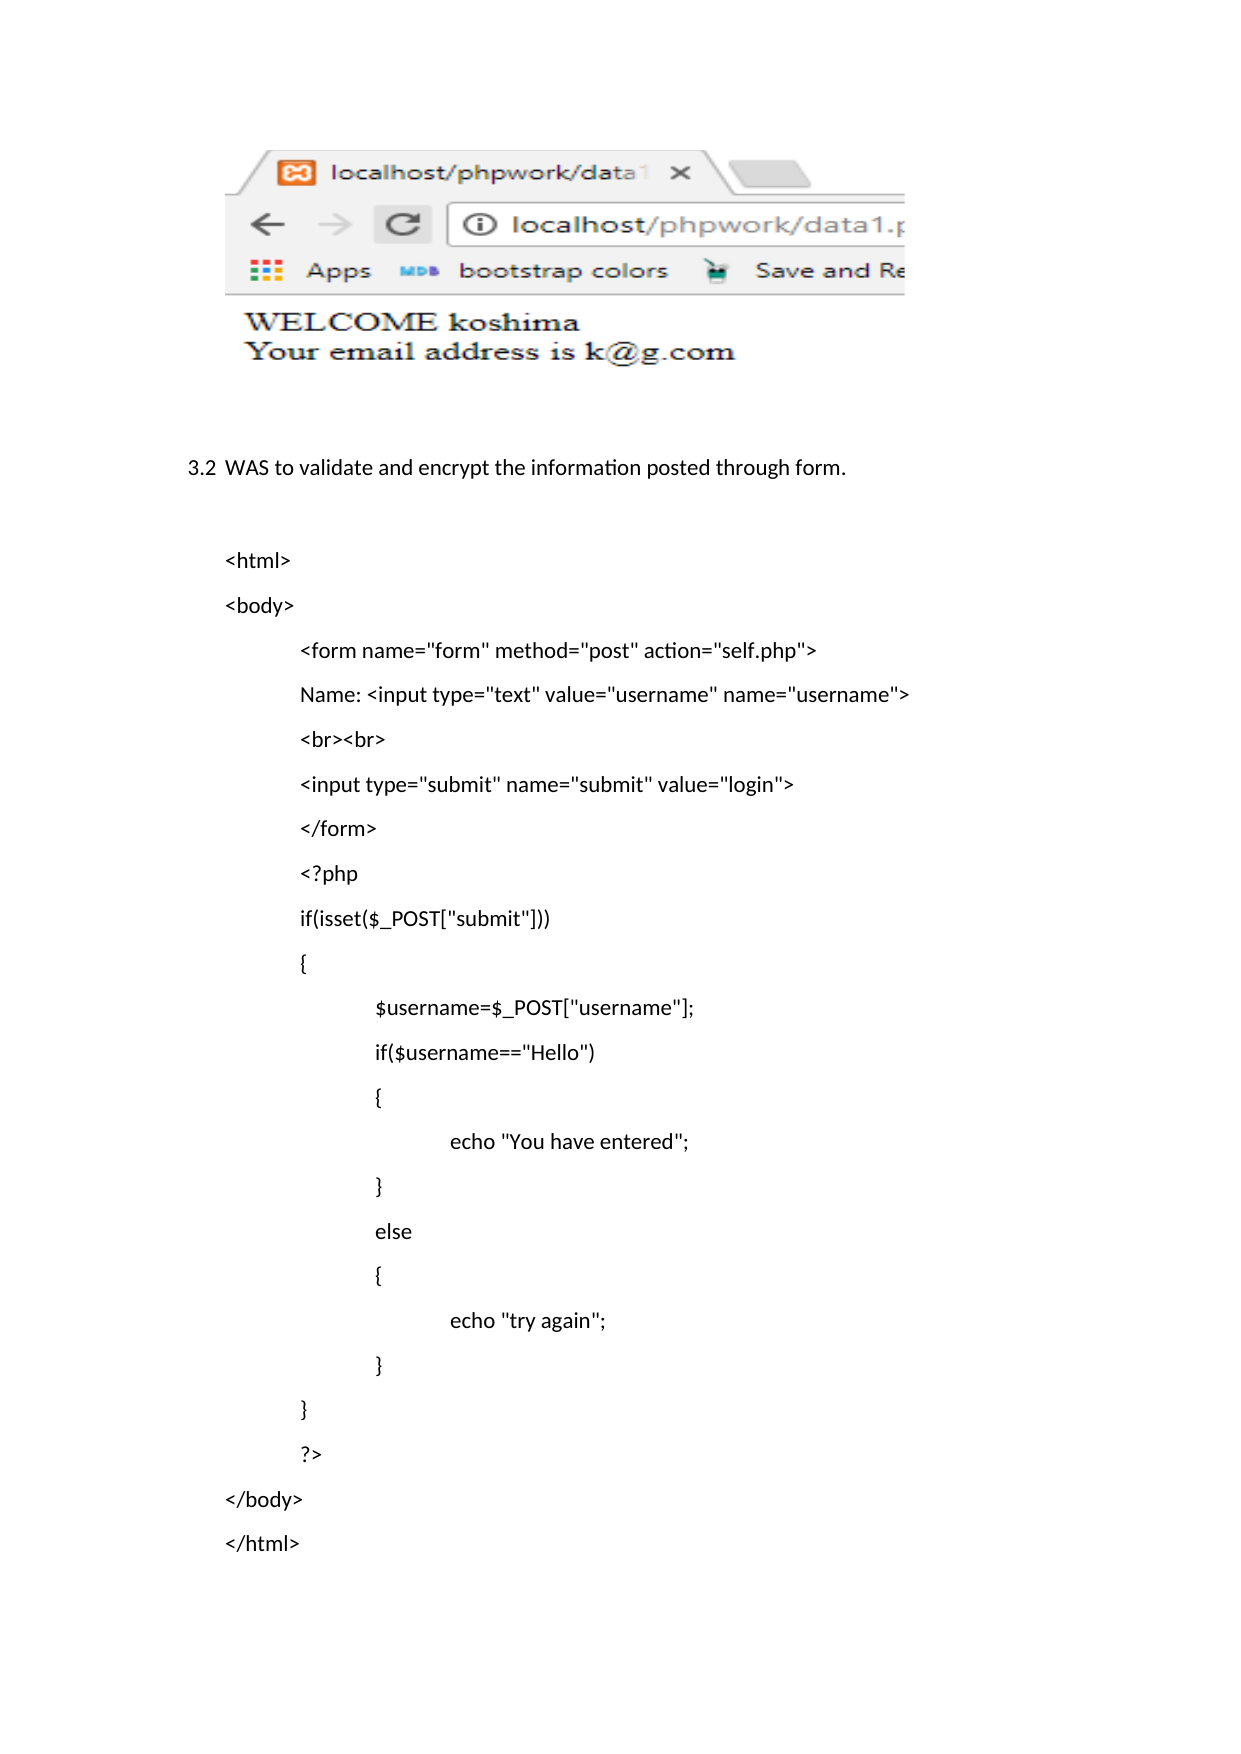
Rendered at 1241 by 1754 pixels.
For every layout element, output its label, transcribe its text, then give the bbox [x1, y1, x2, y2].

text if(isset($_POST["submit"])) [225, 904, 1090, 932]
text </body> [225, 1485, 1090, 1513]
text echo "You have entered"; [225, 1127, 1090, 1155]
text </html> [225, 1529, 1090, 1558]
text <input type="submit" name="submit" value="login"> [225, 770, 1090, 798]
text { [225, 1083, 1090, 1111]
text echo "try again"; [225, 1306, 1090, 1334]
text ?> [225, 1440, 1090, 1468]
text </form> [225, 814, 1090, 843]
picture [225, 150, 905, 421]
text $username=$_POST["username"]; [225, 993, 1090, 1021]
text if($username=="Hello") [225, 1038, 1090, 1066]
text } [225, 1396, 1090, 1423]
text <br><br> [225, 725, 1090, 753]
text } [225, 1172, 1090, 1200]
text Name: <input type="text" value="username" name="username"> [225, 681, 1090, 708]
list WAS to validate and encrypt the information posted through form. [187, 453, 1090, 481]
text } [225, 1351, 1090, 1379]
text { [225, 1261, 1090, 1289]
text <form name="form" method="post" action="self.php"> [225, 636, 1090, 664]
text <body> [225, 591, 1090, 619]
text { [225, 949, 1090, 977]
text else [225, 1217, 1090, 1245]
text <html> [225, 546, 1090, 574]
text <?php [225, 859, 1090, 887]
